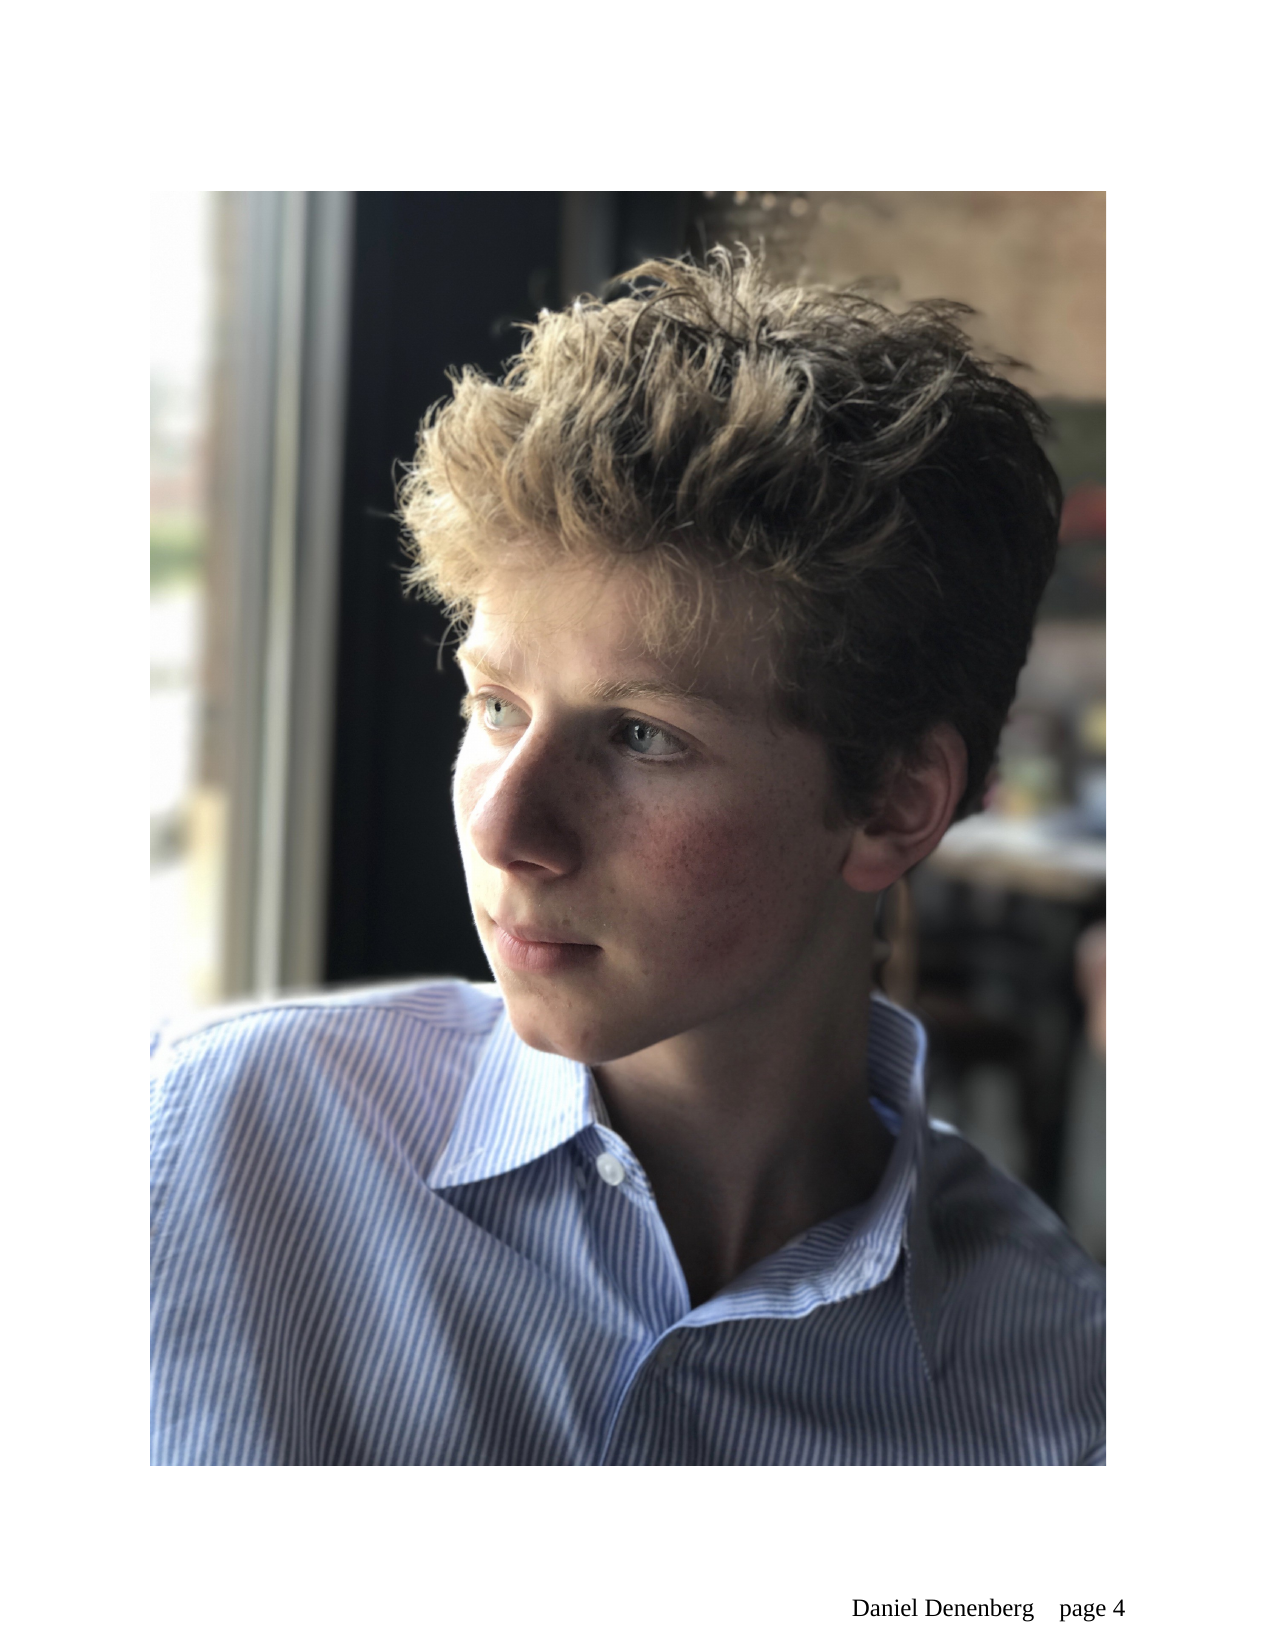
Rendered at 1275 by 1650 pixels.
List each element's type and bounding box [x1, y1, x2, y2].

picture [150, 191, 1107, 1466]
